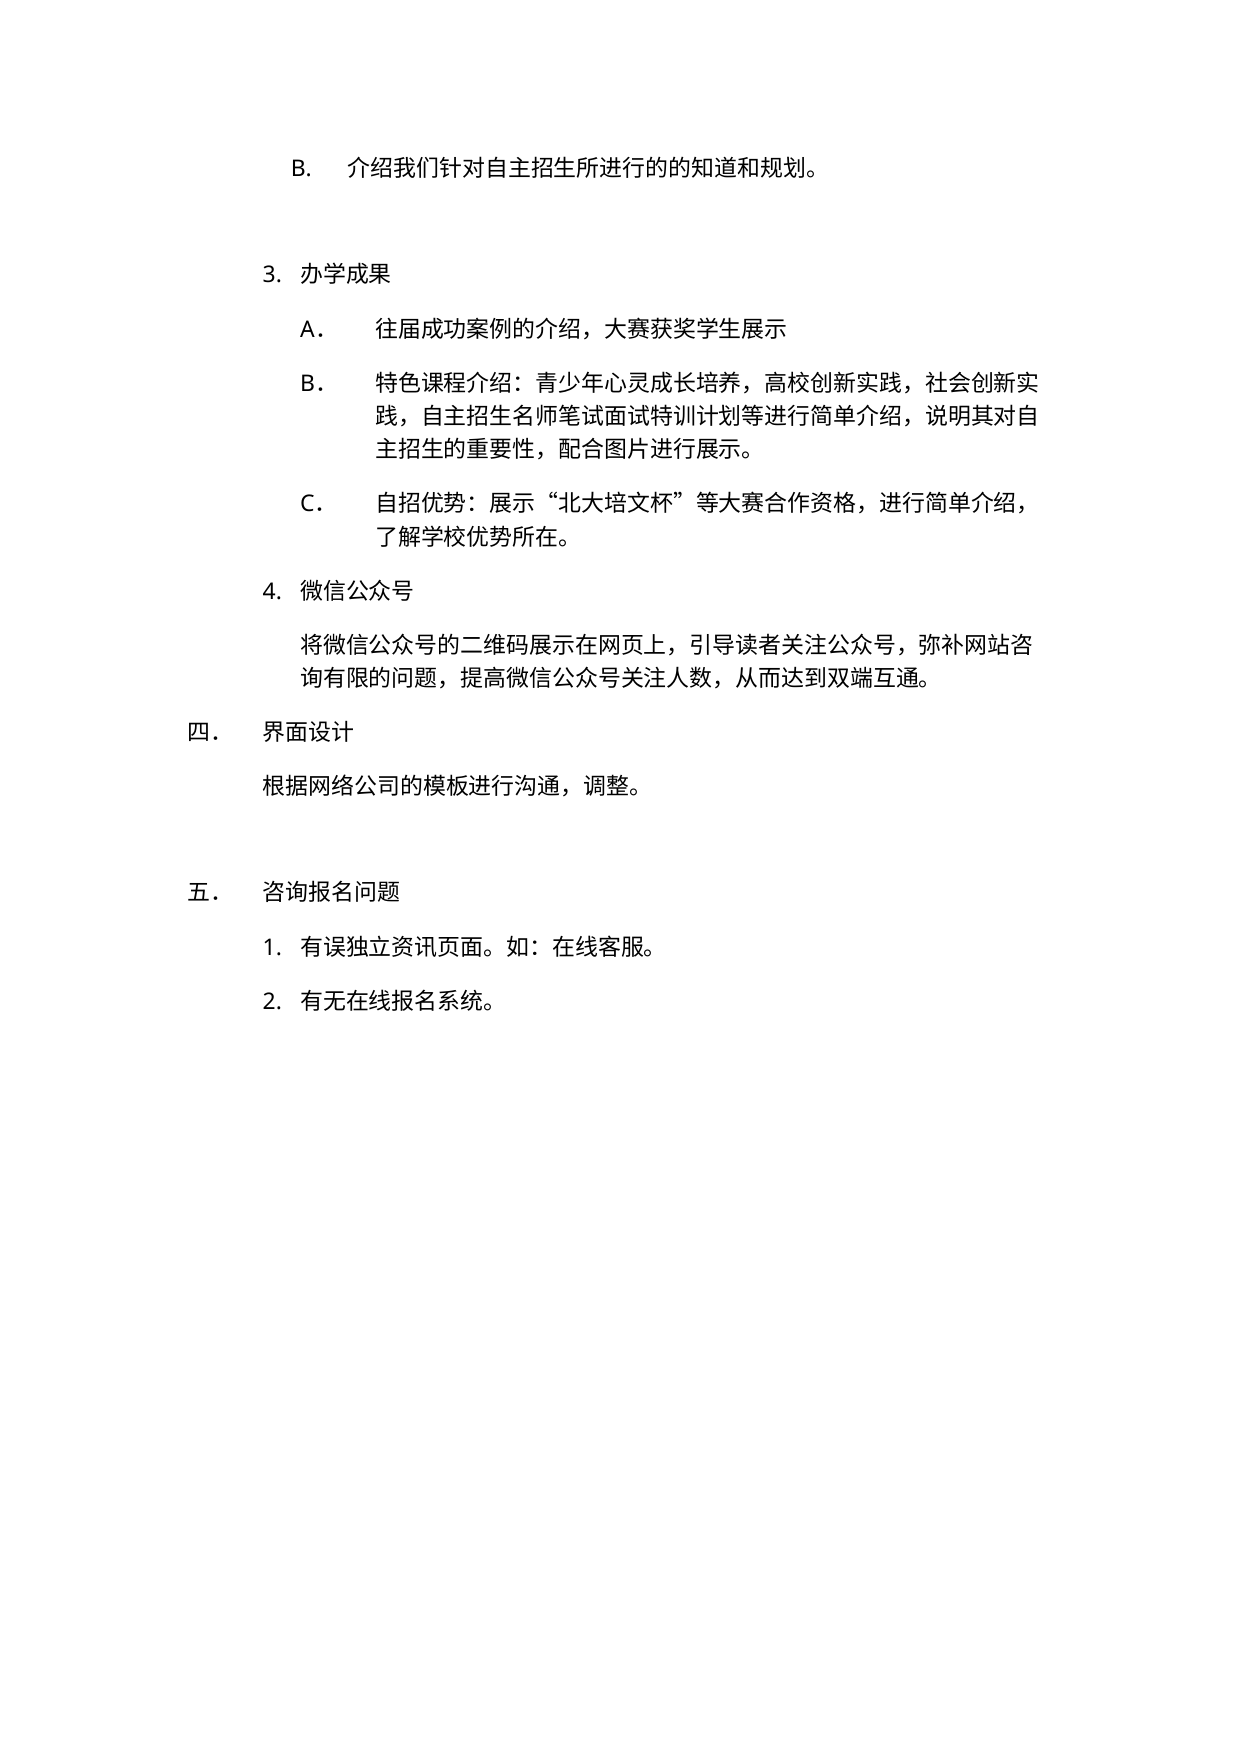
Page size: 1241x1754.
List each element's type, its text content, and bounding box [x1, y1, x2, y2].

list 往届成功案例的介绍，大赛获奖学生展示 [300, 310, 1053, 344]
list 自招优势：展示“北大培文杯”等大赛合作资格，进行简单介绍，了解学校优势所在。 [300, 485, 1053, 552]
list 办学成果 [262, 256, 1053, 289]
text B. 介绍我们针对自主招生所进行的的知道和规划。 [187, 150, 1053, 183]
list 界面设计 [187, 714, 1053, 747]
list 根据网络公司的模板进行沟通，调整。 [262, 768, 1053, 801]
list 将微信公众号的二维码展示在网页上，引导读者关注公众号，弥补网站咨询有限的问题，提高微信公众号关注人数，从而达到双端互通。 [300, 627, 1053, 693]
list 特色课程介绍：青少年心灵成长培养，高校创新实践，社会创新实践，自主招生名师笔试面试特训计划等进行简单介绍，说明其对自主招生的重要性，配合图片进行展示。 [300, 364, 1053, 464]
list 有无在线报名系统。 [262, 982, 1053, 1016]
list 咨询报名问题 [187, 874, 1053, 907]
list 有误独立资讯页面。如：在线客服。 [262, 928, 1053, 962]
list 微信公众号 [262, 573, 1053, 606]
